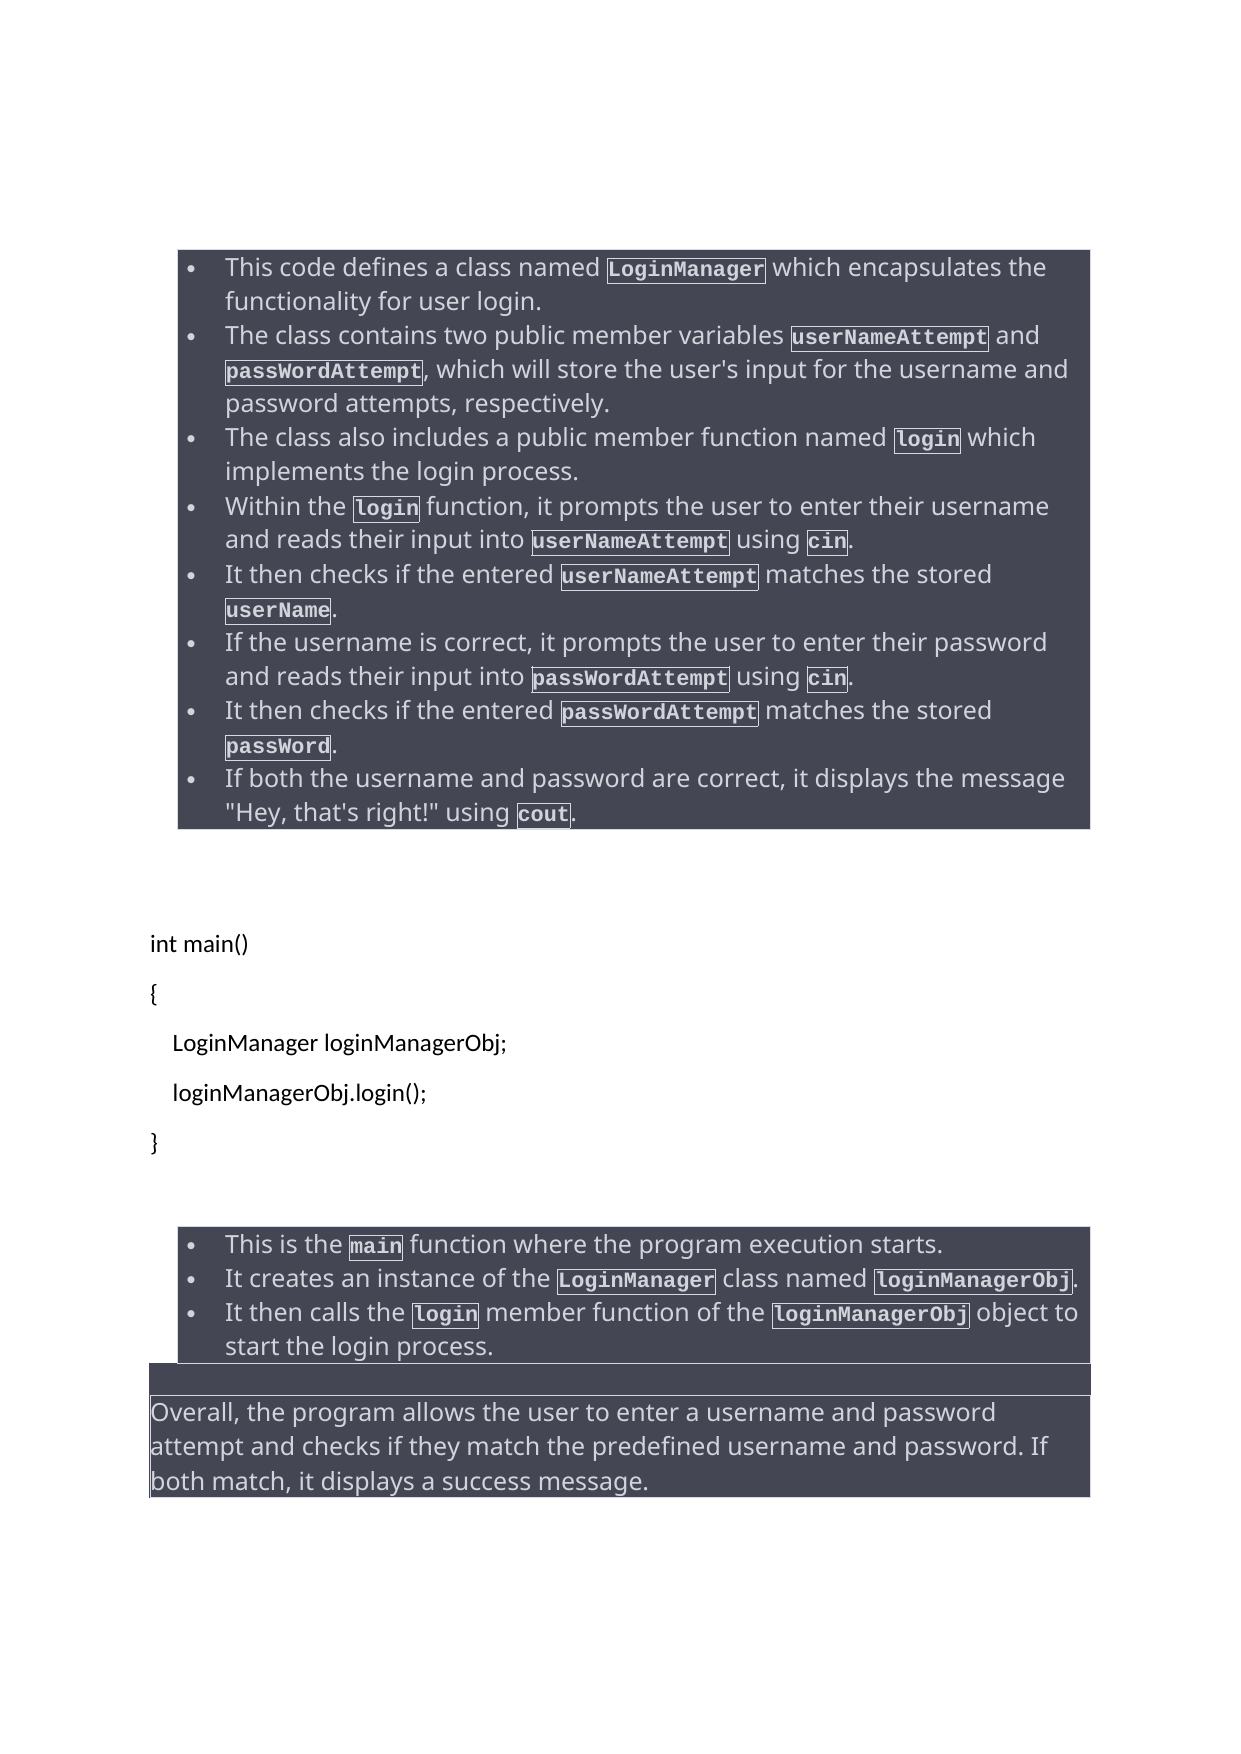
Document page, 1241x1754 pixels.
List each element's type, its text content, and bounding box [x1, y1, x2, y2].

list It then checks if the entered passWordAttempt matches the stored passWord. [178, 692, 1090, 760]
list The class contains two public member variables userNameAttempt and passWordAttempt, which will store the user's input for the username and password attempts, respectively. [178, 317, 1090, 419]
text loginManagerObj.login(); [150, 1077, 1090, 1108]
text { [150, 978, 1090, 1008]
list Within the login function, it prompts the user to enter their username and reads their input into userNameAttempt using cin. [178, 488, 1090, 556]
list It creates an instance of the LoginManager class named loginManagerObj. [178, 1260, 1090, 1294]
list If the username is correct, it prompts the user to enter their password and reads their input into passWordAttempt using cin. [178, 624, 1090, 692]
text int main() [150, 928, 1090, 959]
list This is the main function where the program execution starts. [178, 1227, 1090, 1260]
list It then checks if the entered userNameAttempt matches the stored userName. [178, 556, 1090, 624]
text } [150, 1127, 1090, 1157]
list It then calls the login member function of the loginManagerObj object to start the login process. [178, 1294, 1090, 1363]
text LoginManager loginManagerObj; [150, 1028, 1090, 1058]
list If both the username and password are correct, it displays the message "Hey, that's right!" using cout. [178, 760, 1090, 829]
list This code defines a class named LoginManager which encapsulates the functionality for user login. [178, 250, 1090, 317]
list The class also includes a public member function named login which implements the login process. [178, 419, 1090, 488]
text Overall, the program allows the user to enter a username and password attempt and checks if they match the predefined username and password. If both match, it displays a success message. [151, 1396, 1090, 1497]
